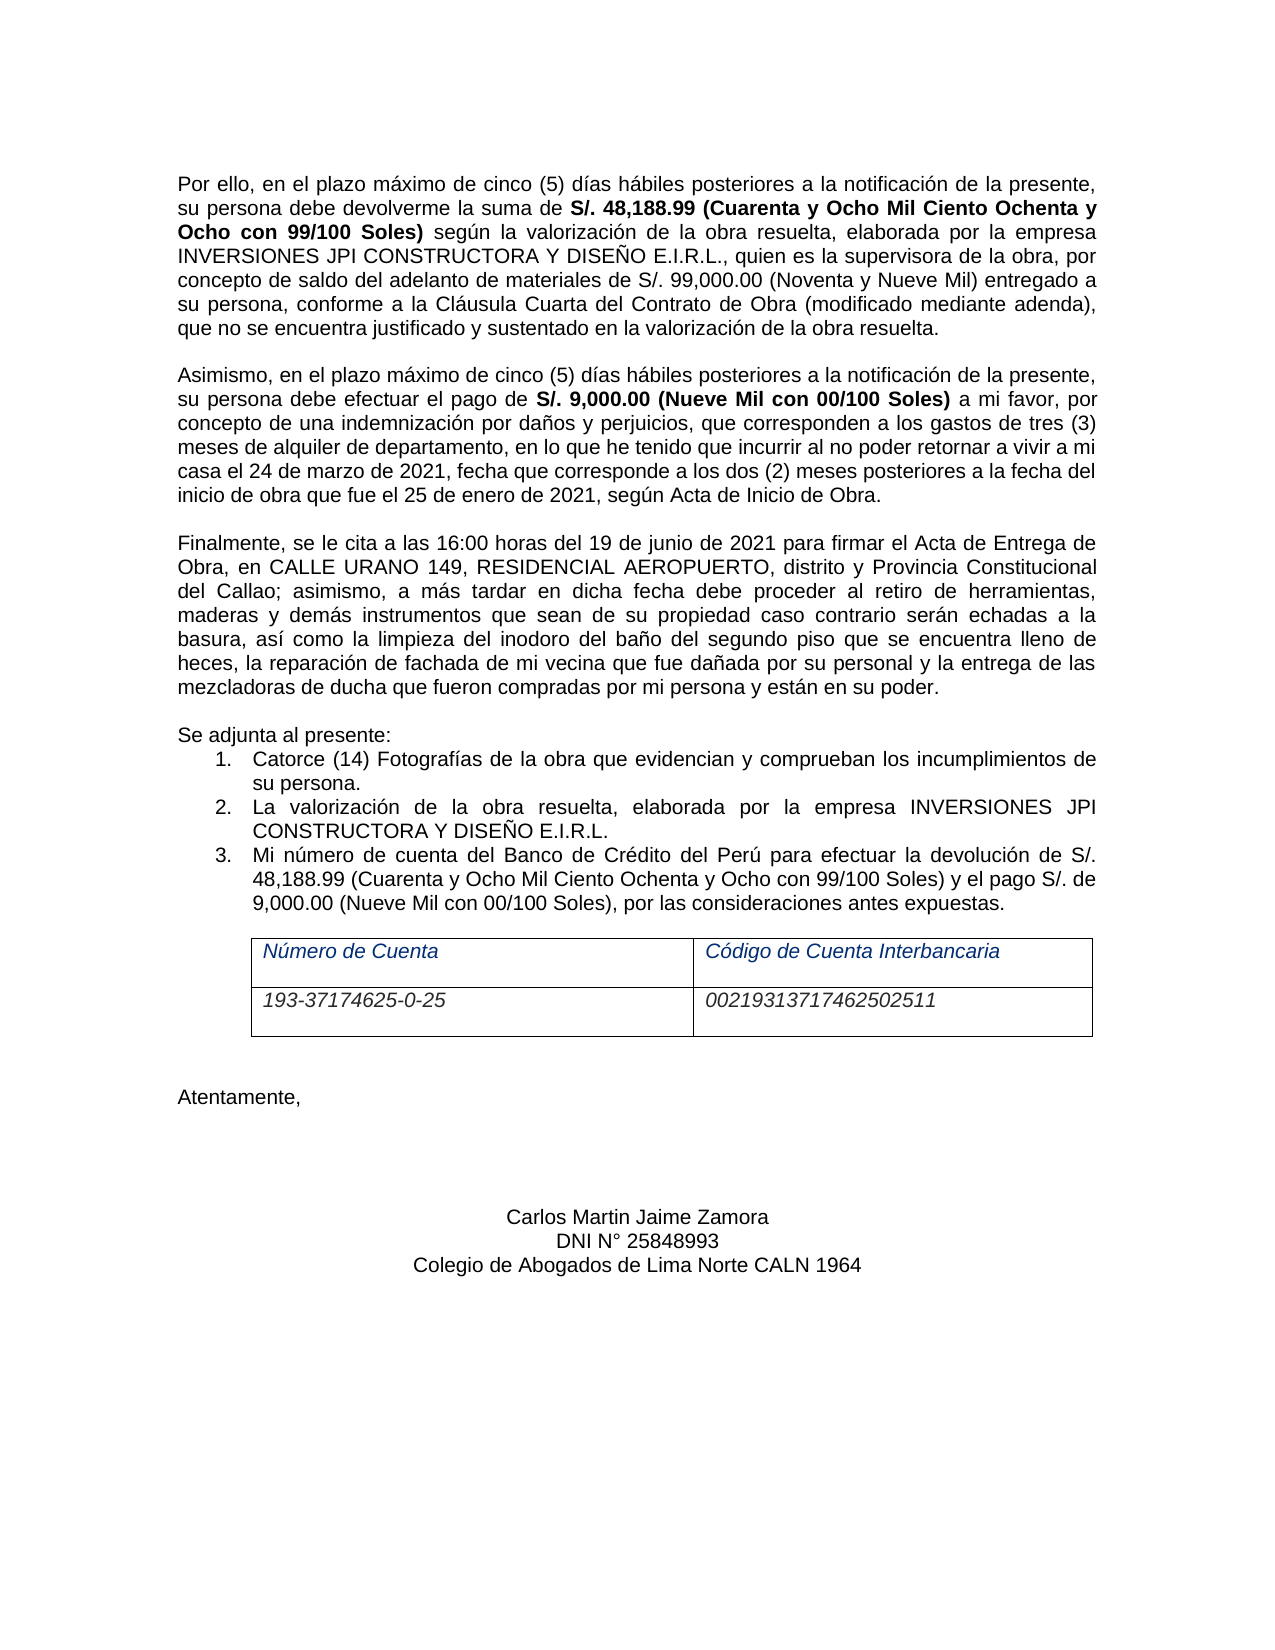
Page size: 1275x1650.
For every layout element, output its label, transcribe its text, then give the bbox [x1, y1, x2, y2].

text Colegio de Abogados de Lima Norte CALN 1964 [177, 1253, 1098, 1277]
text Carlos Martin Jaime Zamora [177, 1205, 1098, 1229]
text Finalmente, se le cita a las 16:00 horas del 19 de junio de 2021 para firmar el Acta de Entrega de Obra, en CALLE URANO 149, RESIDENCIAL AEROPUERTO, distrito y Provincia Constitucional del Callao; asimismo, a más tardar en dicha fecha debe proceder al retiro de herramientas, maderas y demás instrumentos que sean de su propiedad caso contrario serán echadas a la basura, así como la limpieza del inodoro del baño del segundo piso que se encuentra lleno de heces, la reparación de fachada de mi vecina que fue dañada por su personal y la entrega de las mezcladoras de ducha que fueron compradas por mi persona y están en su poder. [177, 531, 1098, 699]
text Por ello, en el plazo máximo de cinco (5) días hábiles posteriores a la notificación de la presente, su persona debe devolverme la suma de S/. 48,188.99 (Cuarenta y Ocho Mil Ciento Ochenta y Ocho con 99/100 Soles) según la valorización de la obra resuelta, elaborada por la empresa INVERSIONES JPI CONSTRUCTORA Y DISEÑO E.I.R.L., quien es la supervisora de la obra, por concepto de saldo del adelanto de materiales de S/. 99,000.00 (Noventa y Nueve Mil) entregado a su persona, conforme a la Cláusula Cuarta del Contrato de Obra (modificado mediante adenda), que no se encuentra justificado y sustentado en la valorización de la obra resuelta. [177, 172, 1098, 339]
list Catorce (14) Fotografías de la obra que evidencian y comprueban los incumplimientos de su persona. [215, 747, 1098, 794]
list La valorización de la obra resuelta, elaborada por la empresa INVERSIONES JPI CONSTRUCTORA Y DISEÑO E.I.R.L. [215, 794, 1098, 842]
list Mi número de cuenta del Banco de Crédito del Perú para efectuar la devolución de S/. 48,188.99 (Cuarenta y Ocho Mil Ciento Ochenta y Ocho con 99/100 Soles) y el pago S/. de 9,000.00 (Nueve Mil con 00/100 Soles), por las consideraciones antes expuestas. [215, 842, 1098, 914]
table_cell 00219313717462502511 [694, 988, 1092, 1036]
text DNI N° 25848993 [177, 1229, 1098, 1253]
text Se adjunta al presente: [177, 723, 1098, 747]
table_cell 193-37174625-0-25 [252, 988, 693, 1036]
text Atentamente, [177, 1085, 1098, 1109]
table_header Número de Cuenta [252, 939, 693, 987]
text Asimismo, en el plazo máximo de cinco (5) días hábiles posteriores a la notificación de la presente, su persona debe efectuar el pago de S/. 9,000.00 (Nueve Mil con 00/100 Soles) a mi favor, por concepto de una indemnización por daños y perjuicios, que corresponden a los gastos de tres (3) meses de alquiler de departamento, en lo que he tenido que incurrir al no poder retornar a vivir a mi casa el 24 de marzo de 2021, fecha que corresponde a los dos (2) meses posteriores a la fecha del inicio de obra que fue el 25 de enero de 2021, según Acta de Inicio de Obra. [177, 363, 1098, 507]
table_header Código de Cuenta Interbancaria [694, 939, 1092, 987]
